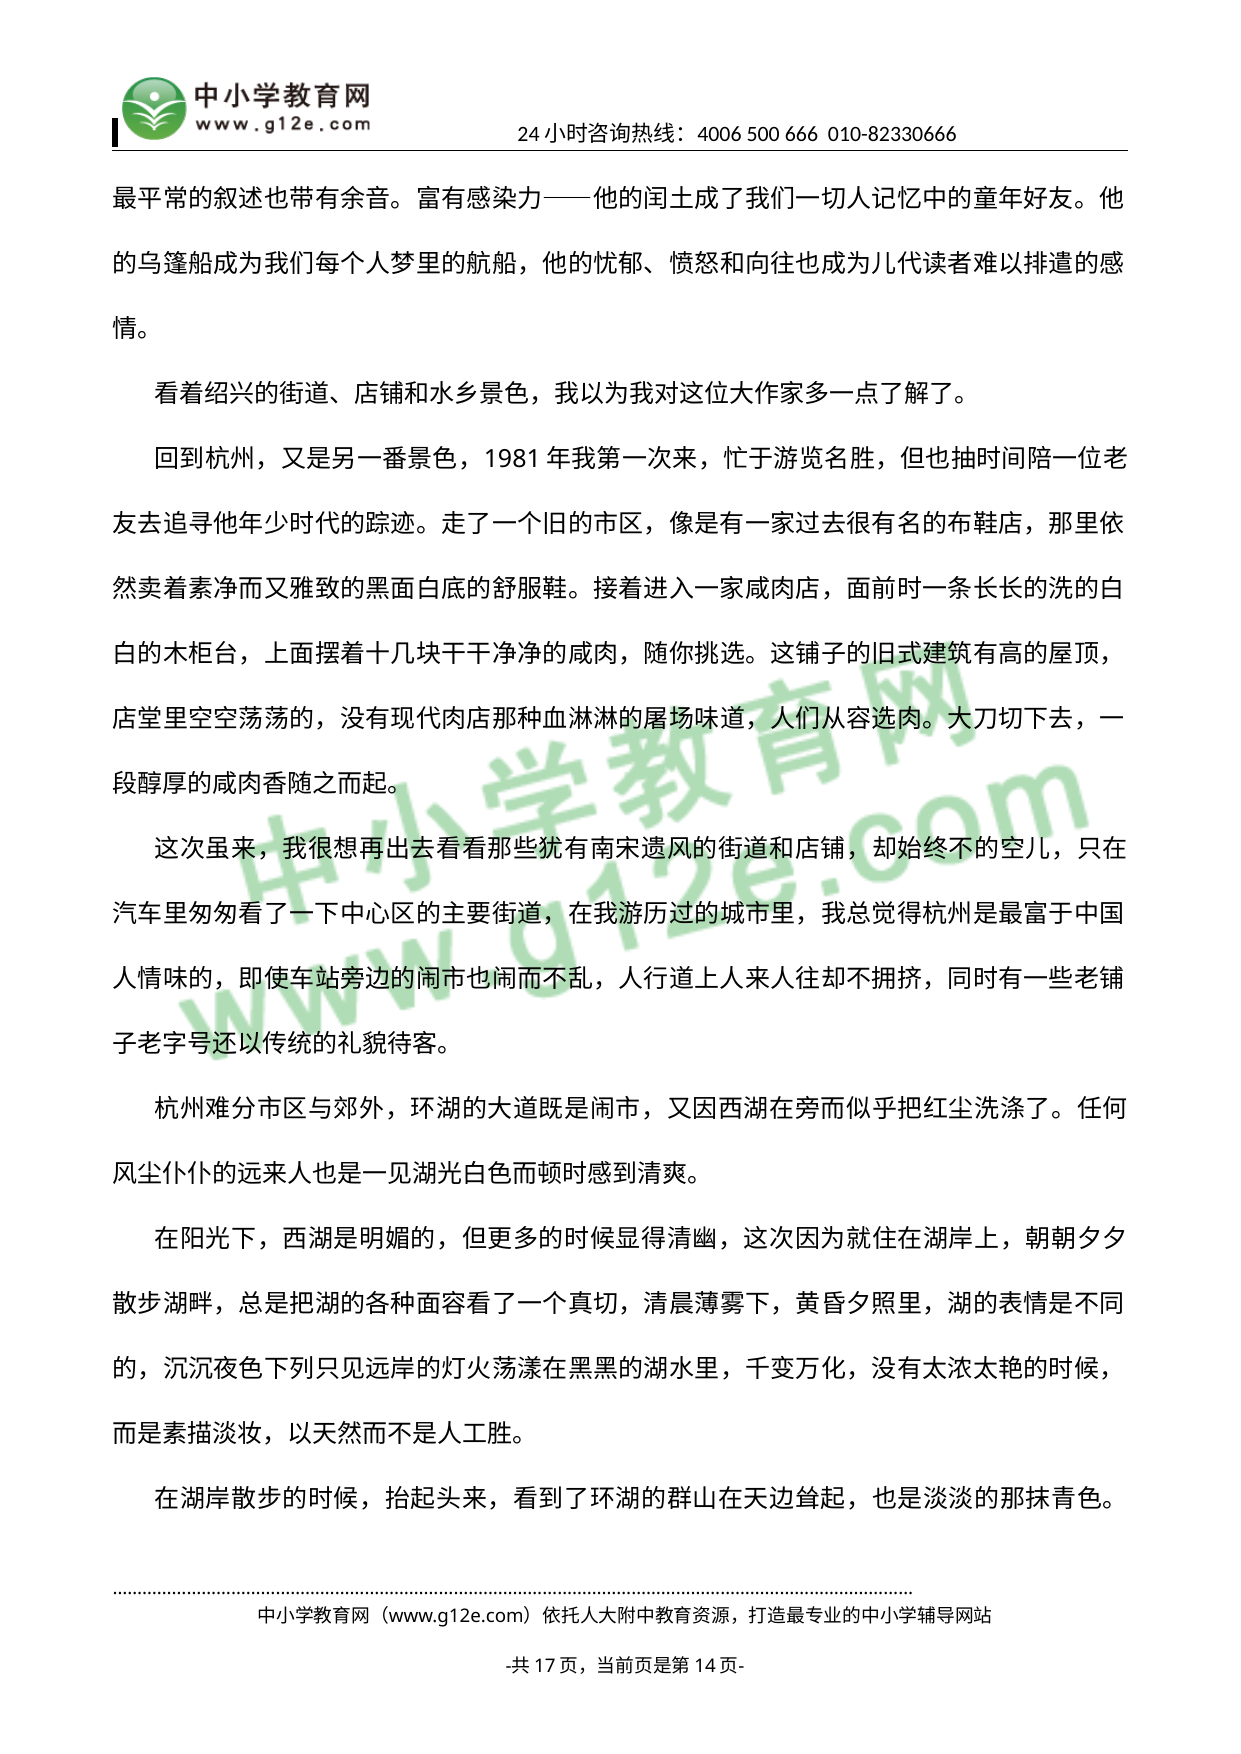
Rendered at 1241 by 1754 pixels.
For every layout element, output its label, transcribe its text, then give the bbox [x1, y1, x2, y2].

text 这次虽来，我很想再出去看看那些犹有南宋遗风的街道和店铺，却始终不的空儿，只在汽车里匆匆看了一下中心区的主要街道，在我游历过的城市里，我总觉得杭州是最富于中国人情味的，即使车站旁边的闹市也闹而不乱，人行道上人来人往却不拥挤，同时有一些老铺子老字号还以传统的礼貌待客。 [112, 814, 1128, 1074]
text 在阳光下，西湖是明媚的，但更多的时候显得清幽，这次因为就住在湖岸上，朝朝夕夕散步湖畔，总是把湖的各种面容看了一个真切，清晨薄雾下，黄昏夕照里，湖的表情是不同的，沉沉夜色下列只见远岸的灯火荡漾在黑黑的湖水里，千变万化，没有太浓太艳的时候，而是素描淡妆，以天然而不是人工胜。 [112, 1204, 1128, 1464]
picture [118, 73, 377, 142]
text 看着绍兴的街道、店铺和水乡景色，我以为我对这位大作家多一点了解了。 [112, 359, 1128, 424]
text 回到杭州，又是另一番景色，1981年我第一次来，忙于游览名胜，但也抽时间陪一位老友去追寻他年少时代的踪迹。走了一个旧的市区，像是有一家过去很有名的布鞋店，那里依然卖着素净而又雅致的黑面白底的舒服鞋。接着进入一家咸肉店，面前时一条长长的洗的白白的木柜台，上面摆着十几块干干净净的咸肉，随你挑选。这铺子的旧式建筑有高的屋顶，店堂里空空荡荡的，没有现代肉店那种血淋淋的屠场味道，人们从容选肉。大刀切下去，一段醇厚的咸肉香随之而起。 [112, 424, 1128, 814]
text 在湖岸散步的时候，抬起头来，看到了环湖的群山在天边耸起，也是淡淡的那抹青色。然而它们都引人遐想。给了西湖以厚度和重量。没有人能把西湖看的轻飘飘的，它是有性格的，从而我也看到了浙江的另一面：水固然使它灵秀，山却给于它骨气。 [112, 1464, 1128, 1529]
text 杭州难分市区与郊外，环湖的大道既是闹市，又因西湖在旁而似乎把红尘洗涤了。任何风尘仆仆的远来人也是一见湖光白色而顿时感到清爽。 [112, 1074, 1128, 1204]
